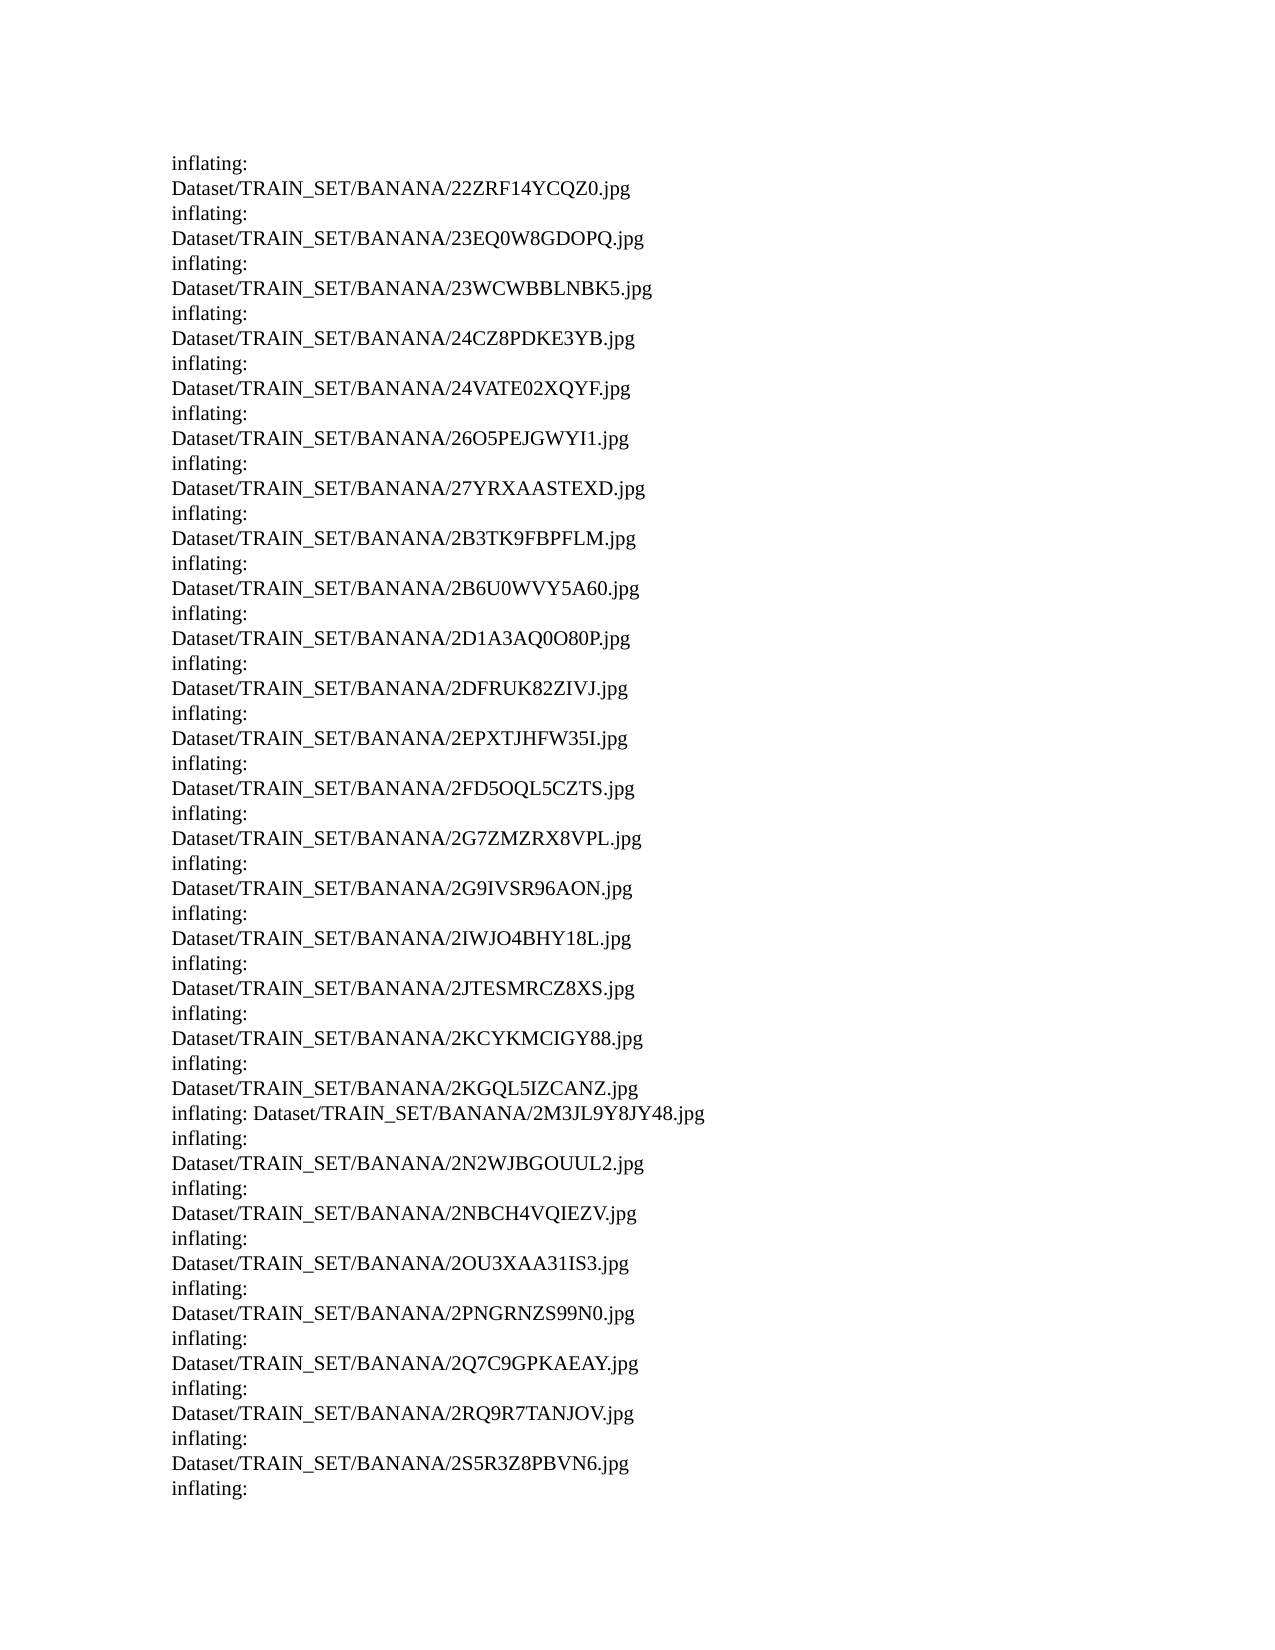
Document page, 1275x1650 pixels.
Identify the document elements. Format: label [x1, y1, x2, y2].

text [171, 150, 706, 1500]
